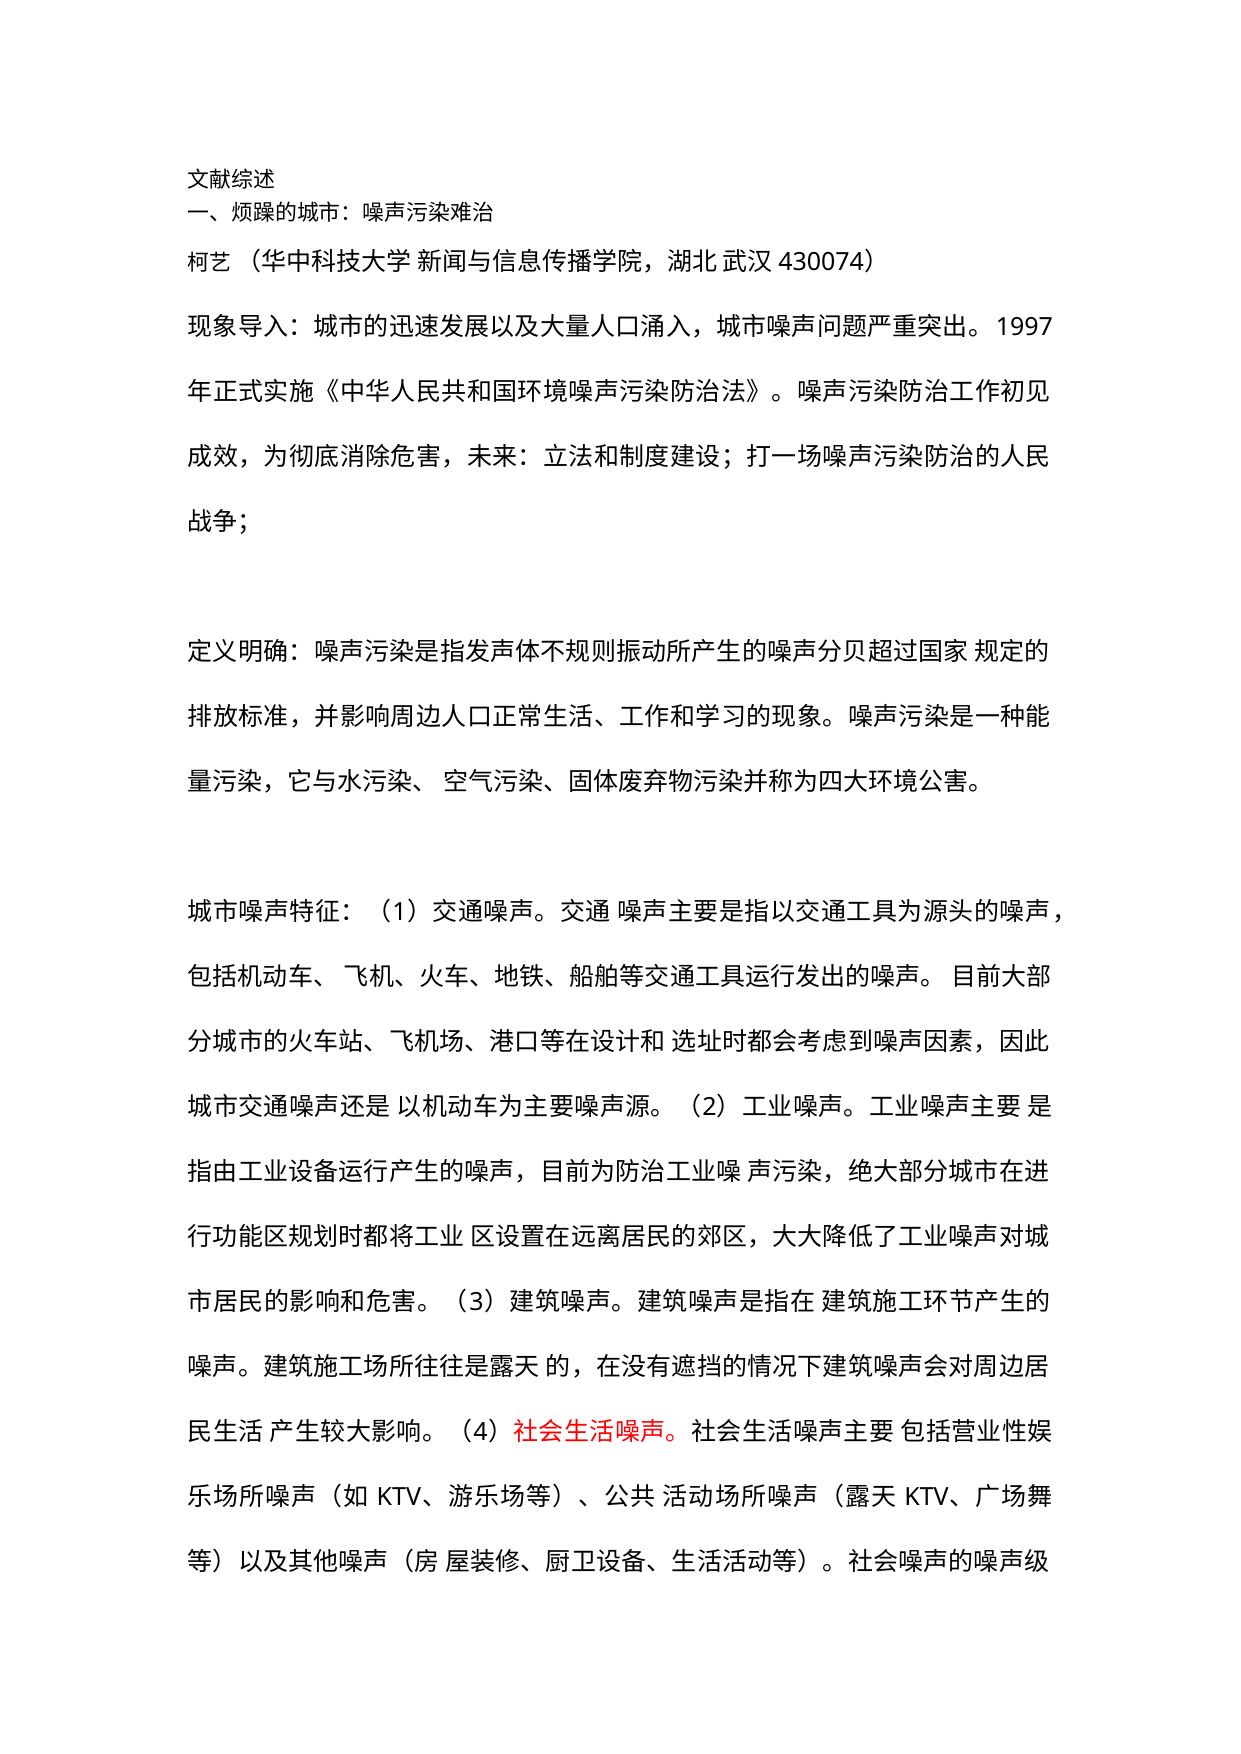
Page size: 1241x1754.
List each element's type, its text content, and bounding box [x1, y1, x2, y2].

text 文献综述 [187, 162, 1053, 194]
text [187, 877, 1053, 1592]
text 定义明确：噪声污染是指发声体不规则振动所产生的噪声分贝超过国家 规定的排放标准，并影响周边人口正常生活、工作和学习的现象。噪声污染是一种能量污染，它与水污染、 空气污染、固体废弃物污染并称为四大环境公害。 [187, 617, 1053, 812]
text 现象导入：城市的迅速发展以及大量人口涌入，城市噪声问题严重突出。1997年正式实施《中华人民共和国环境噪声污染防治法》。噪声污染防治工作初见成效，为彻底消除危害，未来：立法和制度建设；打一场噪声污染防治的人民战争； [187, 292, 1053, 552]
text 柯艺 （华中科技大学 新闻与信息传播学院，湖北 武汉 430074） [187, 227, 1053, 292]
text 一、烦躁的城市：噪声污染难治 [187, 194, 1053, 227]
